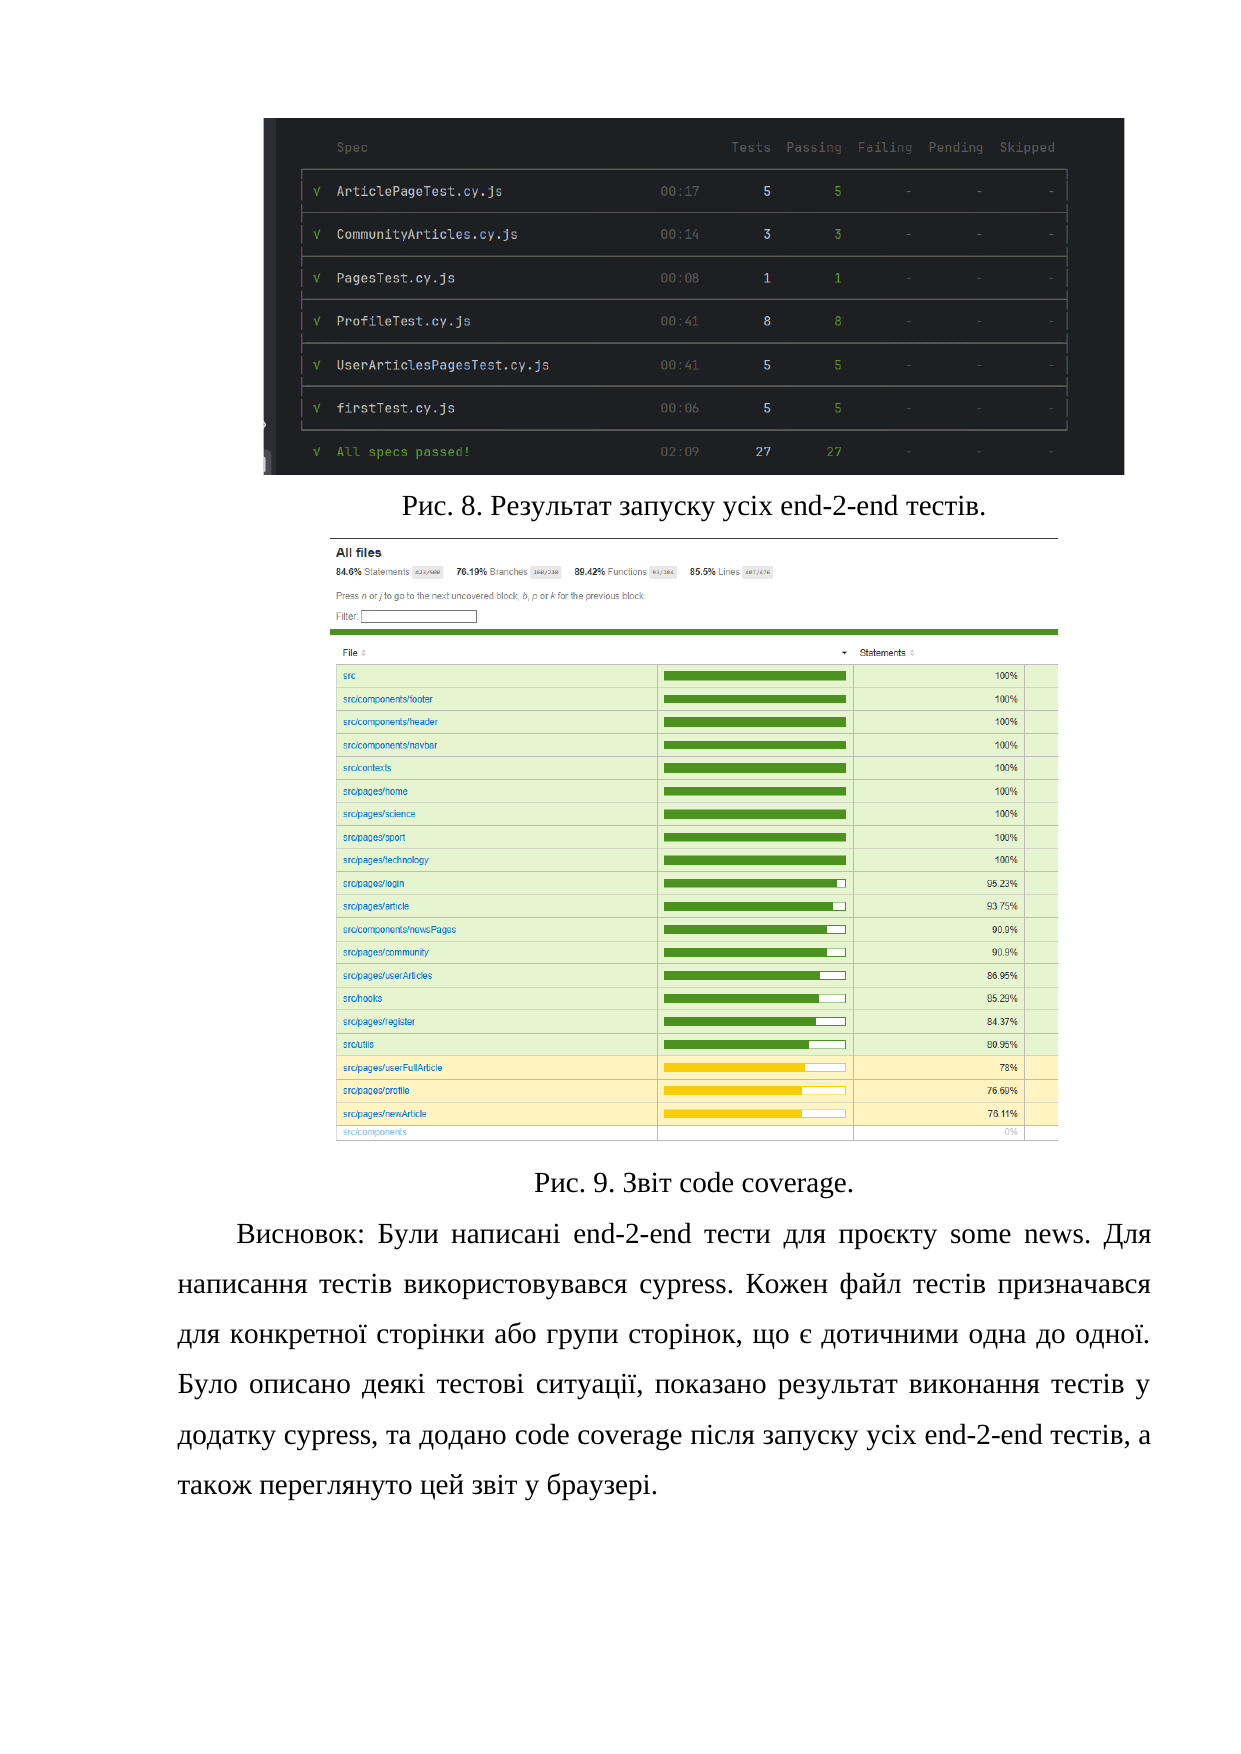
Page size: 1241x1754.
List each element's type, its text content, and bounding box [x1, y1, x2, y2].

text Рис. 8. Результат запуску усіх end-2-end тестів. [177, 488, 1152, 522]
text Рис. 9. Звіт code coverage. [177, 1165, 1152, 1199]
picture [263, 118, 1125, 475]
picture [330, 538, 1059, 1152]
text Висновок: Були написані end-2-end тести для проєкту some news. Для написання тестів використовувався cypress. Кожен файл тестів призначався для конкретної сторінки або групи сторінок, що є дотичними одна до одної. Було описано деякі тестові ситуації, показано результат виконання тестів у додатку cypress, та додано code coverage після запуску усіх end-2-end тестів, а також переглянуто цей звіт у браузері. [177, 1216, 1152, 1501]
